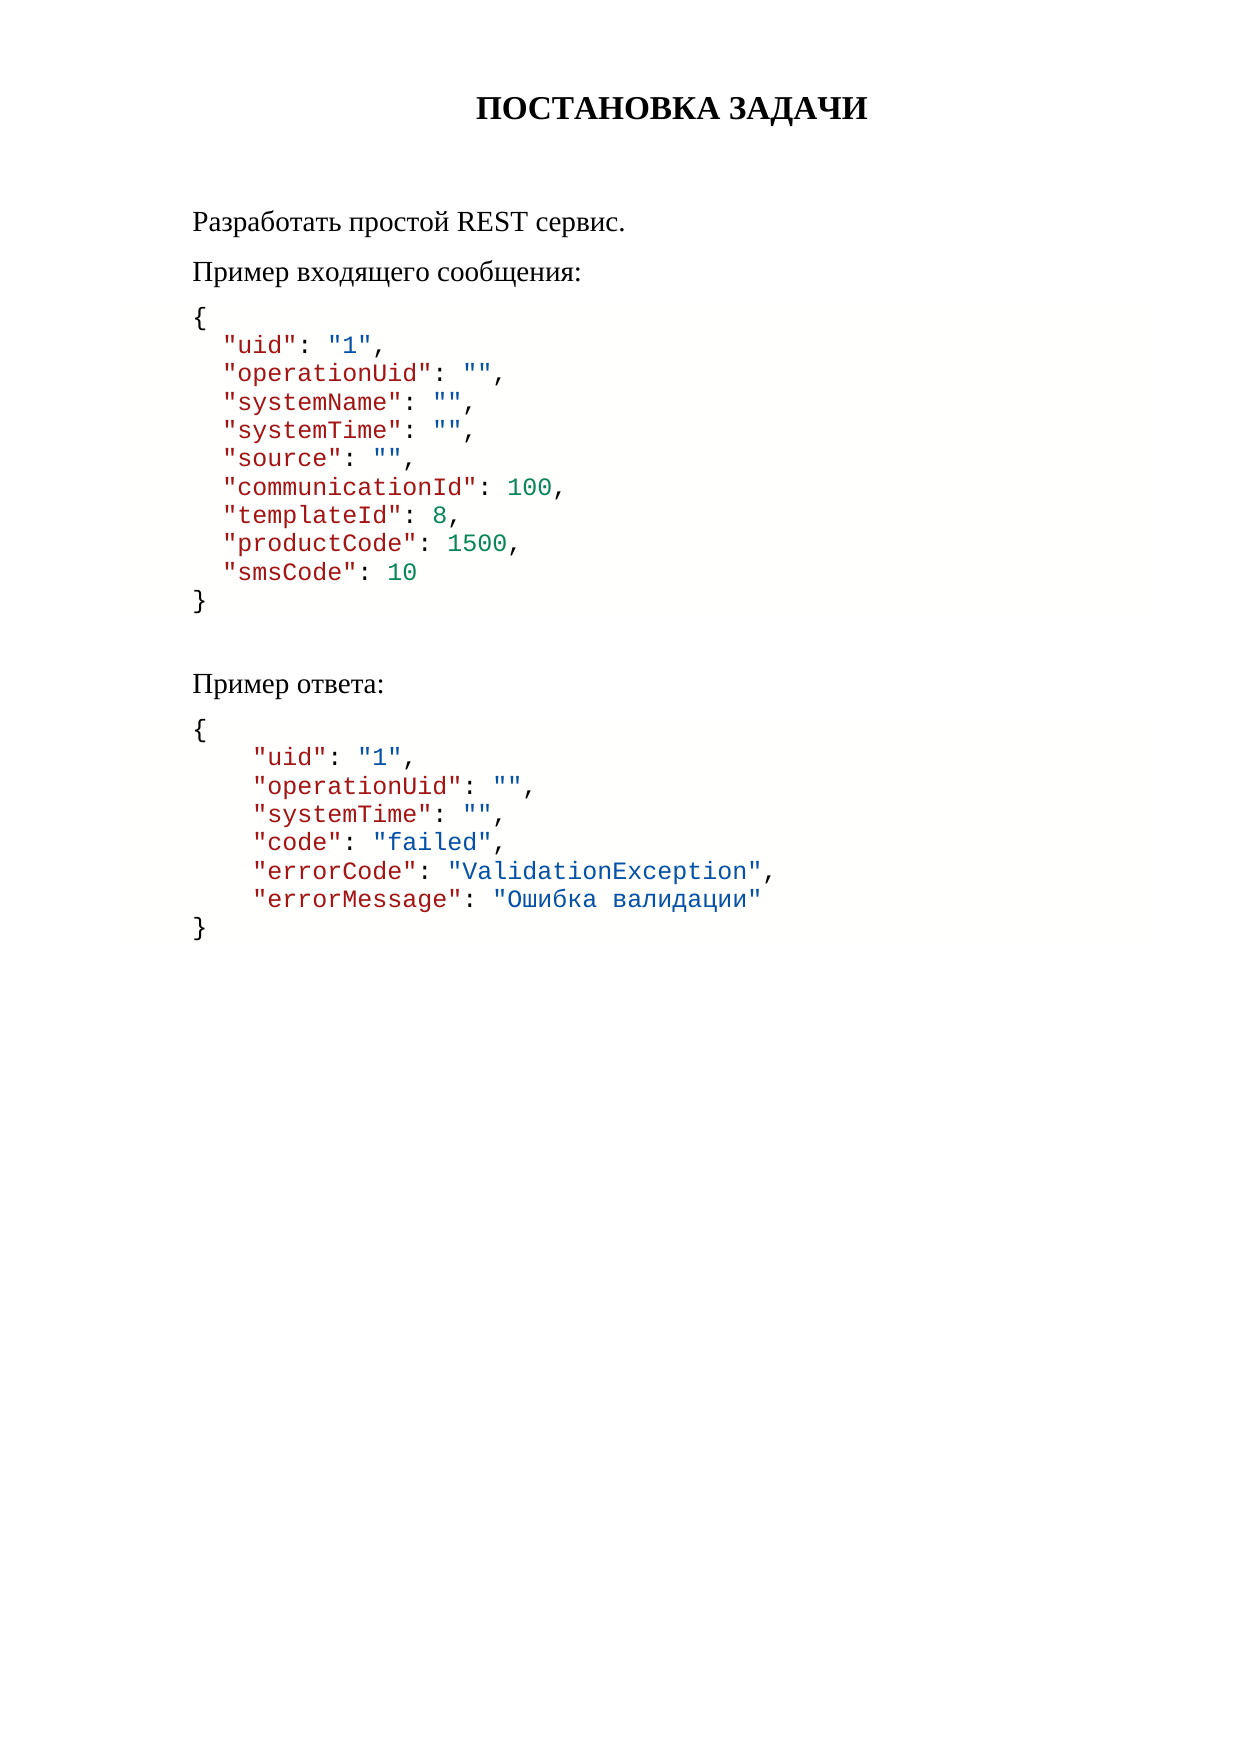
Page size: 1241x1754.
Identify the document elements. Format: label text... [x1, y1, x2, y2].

text "templateId": 8, [118, 503, 1152, 531]
text "operationUid": "", [118, 773, 1152, 802]
text "operationUid": "", [118, 361, 1152, 389]
text "uid": "1", [118, 745, 1152, 773]
text "productCode": 1500, [118, 531, 1152, 559]
text "systemTime": "", [118, 418, 1152, 446]
text "systemName": "", [118, 389, 1152, 418]
text "errorMessage": "Ошибка валидации" [118, 887, 1152, 915]
text "uid": "1", [118, 333, 1152, 361]
text Пример ответа: [118, 666, 1152, 700]
text } [118, 915, 1152, 943]
text } [118, 588, 1152, 616]
text { [118, 304, 1152, 333]
text { [118, 717, 1152, 745]
text Разработать простой REST сервис. [118, 204, 1152, 237]
text "smsCode": 10 [118, 559, 1152, 588]
text "code": "failed", [118, 830, 1152, 858]
text ПОСТАНОВКА ЗАДАЧИ [118, 89, 1152, 127]
text "errorCode": "ValidationException", [118, 858, 1152, 887]
text "systemTime": "", [118, 802, 1152, 830]
text "source": "", [118, 446, 1152, 474]
text Пример входящего сообщения: [118, 254, 1152, 287]
text "communicationId": 100, [118, 474, 1152, 503]
